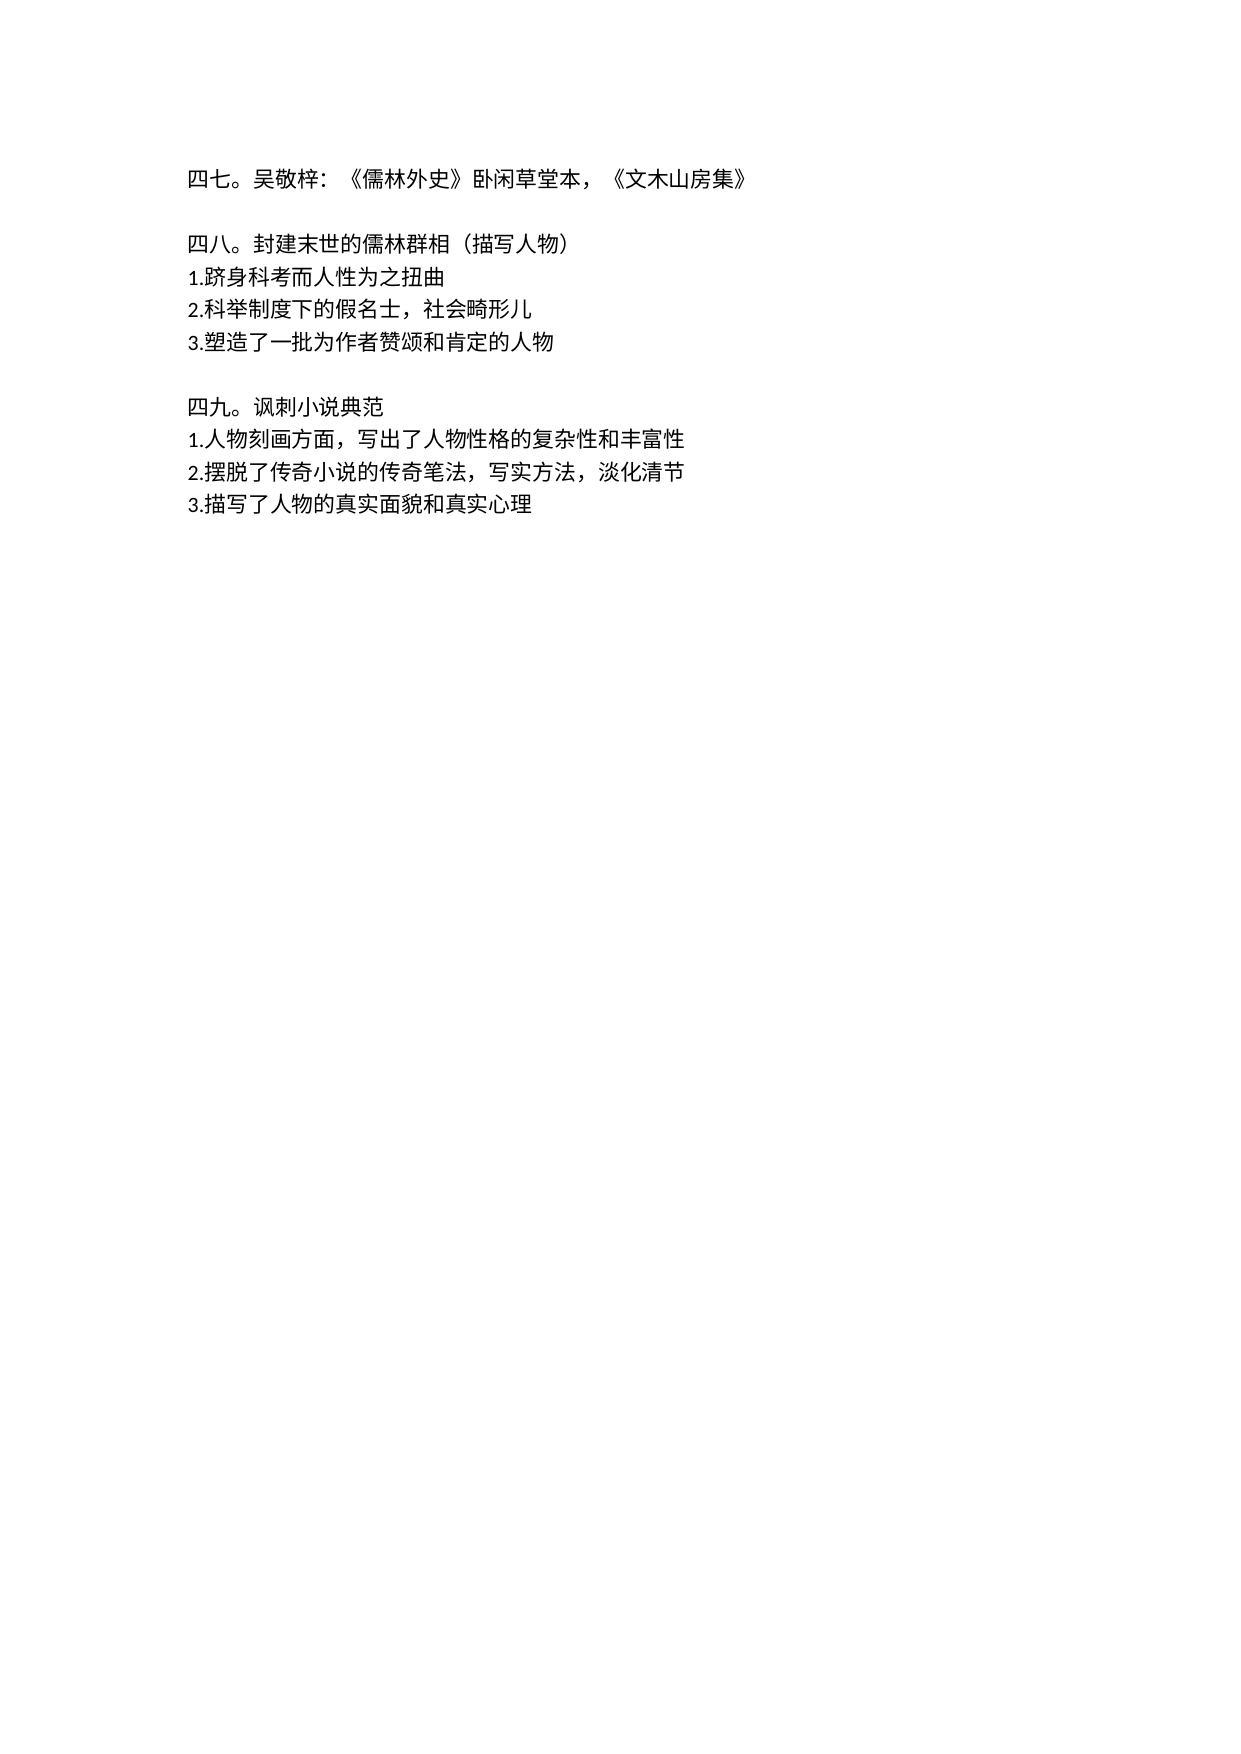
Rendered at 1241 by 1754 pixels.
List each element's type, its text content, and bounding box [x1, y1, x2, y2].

list 四八。封建末世的儒林群相（描写人物） [187, 227, 1053, 259]
list 人物刻画方面，写出了人物性格的复杂性和丰富性 [187, 422, 1053, 454]
list 科举制度下的假名士，社会畸形儿 [187, 292, 1053, 324]
list 3.描写了人物的真实面貌和真实心理 [187, 487, 1053, 519]
list 四九。讽刺小说典范 [187, 389, 1053, 422]
list 塑造了一批为作者赞颂和肯定的人物 [187, 324, 1053, 357]
list 四七。吴敬梓：《儒林外史》卧闲草堂本，《文木山房集》 [187, 162, 1053, 194]
list 摆脱了传奇小说的传奇笔法，写实方法，淡化清节 [187, 454, 1053, 487]
list 跻身科考而人性为之扭曲 [187, 259, 1053, 292]
